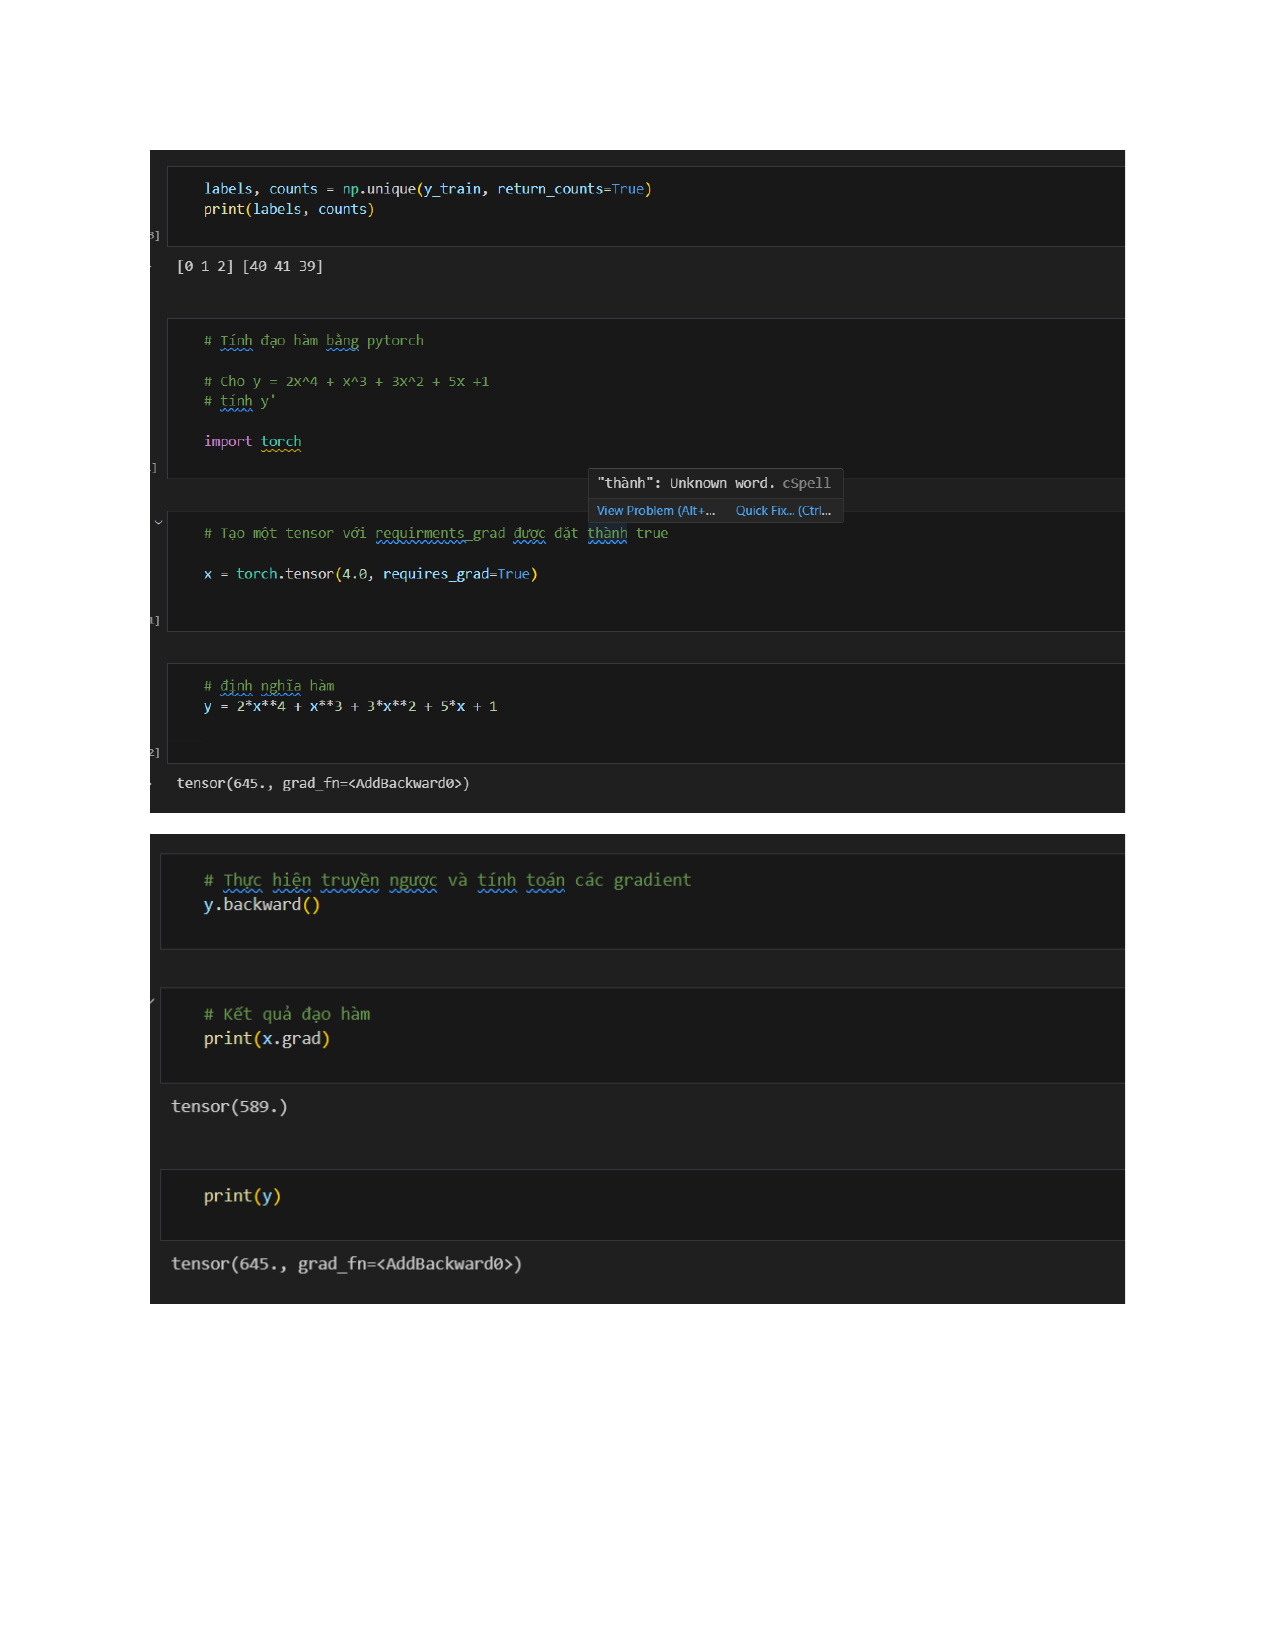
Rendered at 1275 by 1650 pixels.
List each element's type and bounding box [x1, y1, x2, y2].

picture [150, 834, 1125, 1304]
picture [150, 150, 1125, 813]
